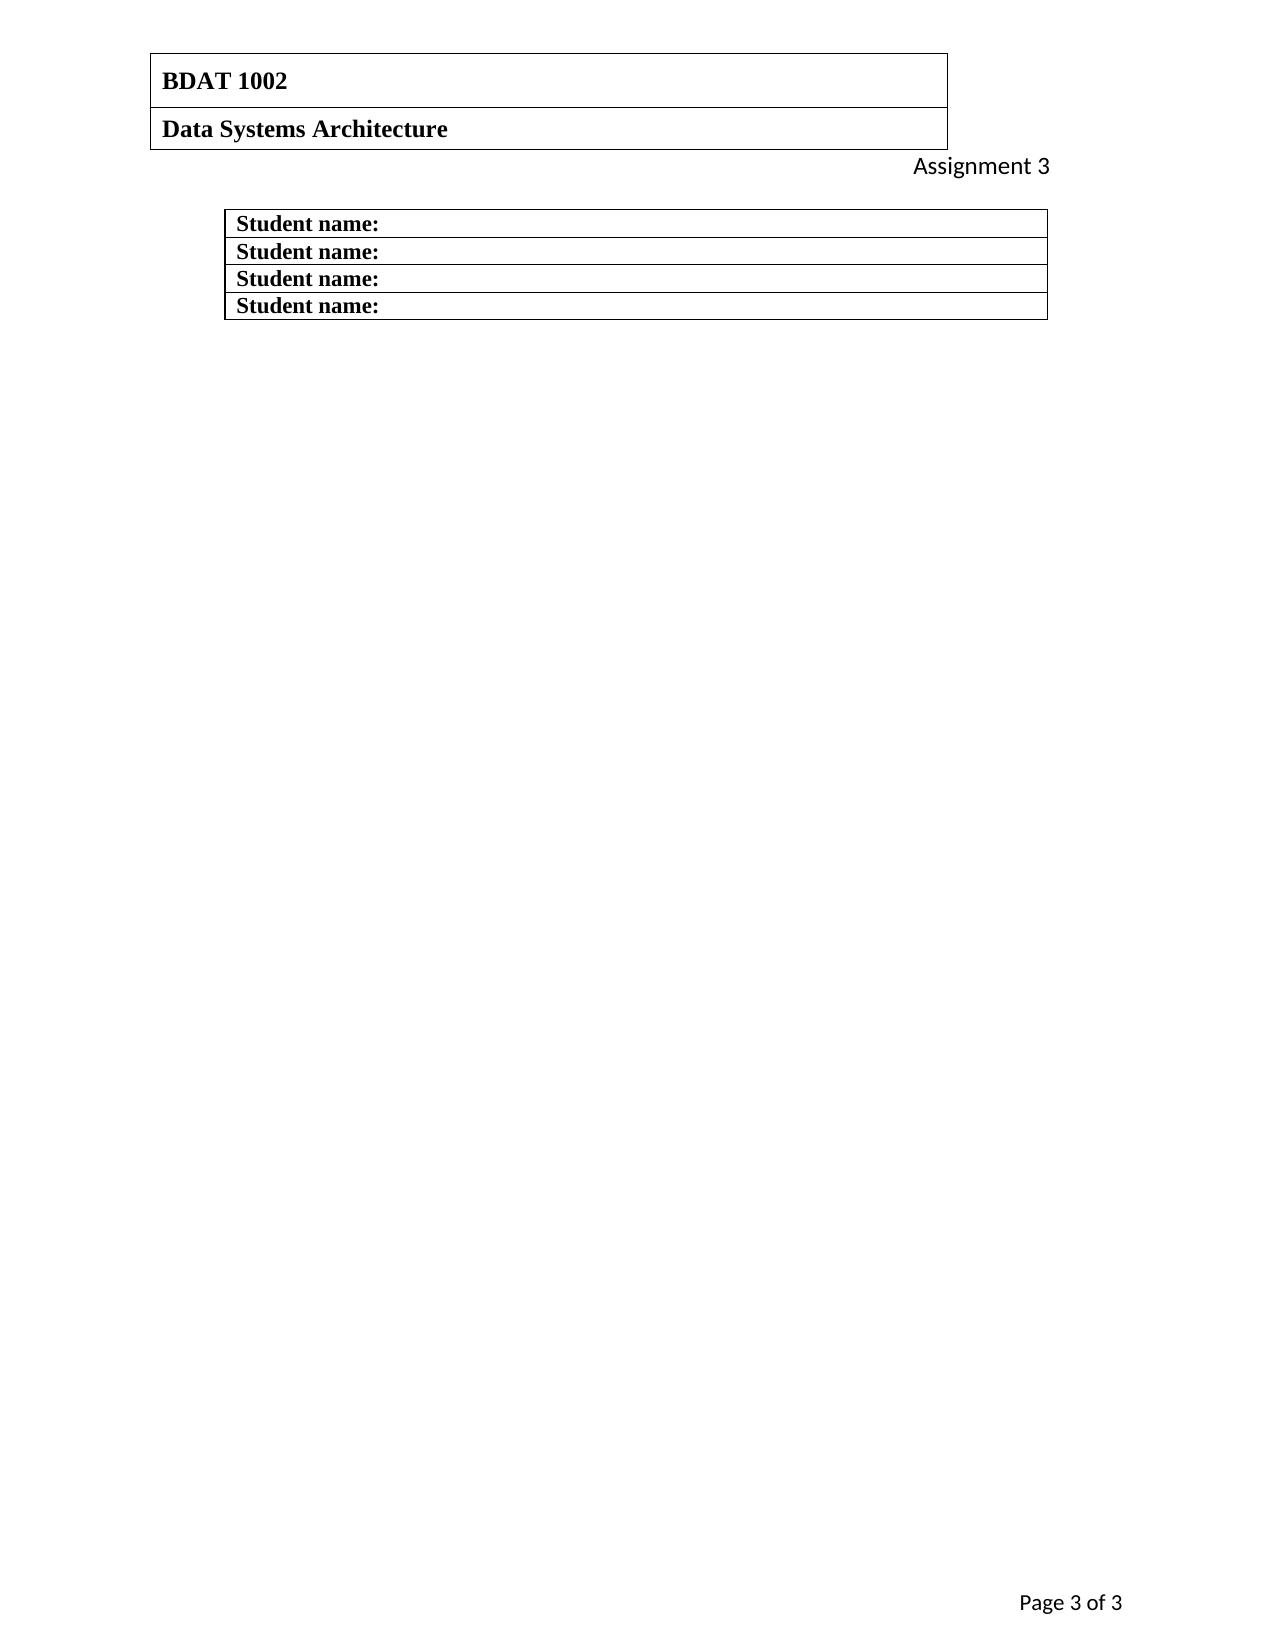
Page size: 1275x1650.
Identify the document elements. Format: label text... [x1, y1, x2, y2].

table_cell Student name: [226, 293, 1047, 319]
table_cell Student name: [226, 210, 1047, 237]
table_cell Student name: [226, 238, 1047, 264]
table_cell Student name: [226, 265, 1047, 292]
